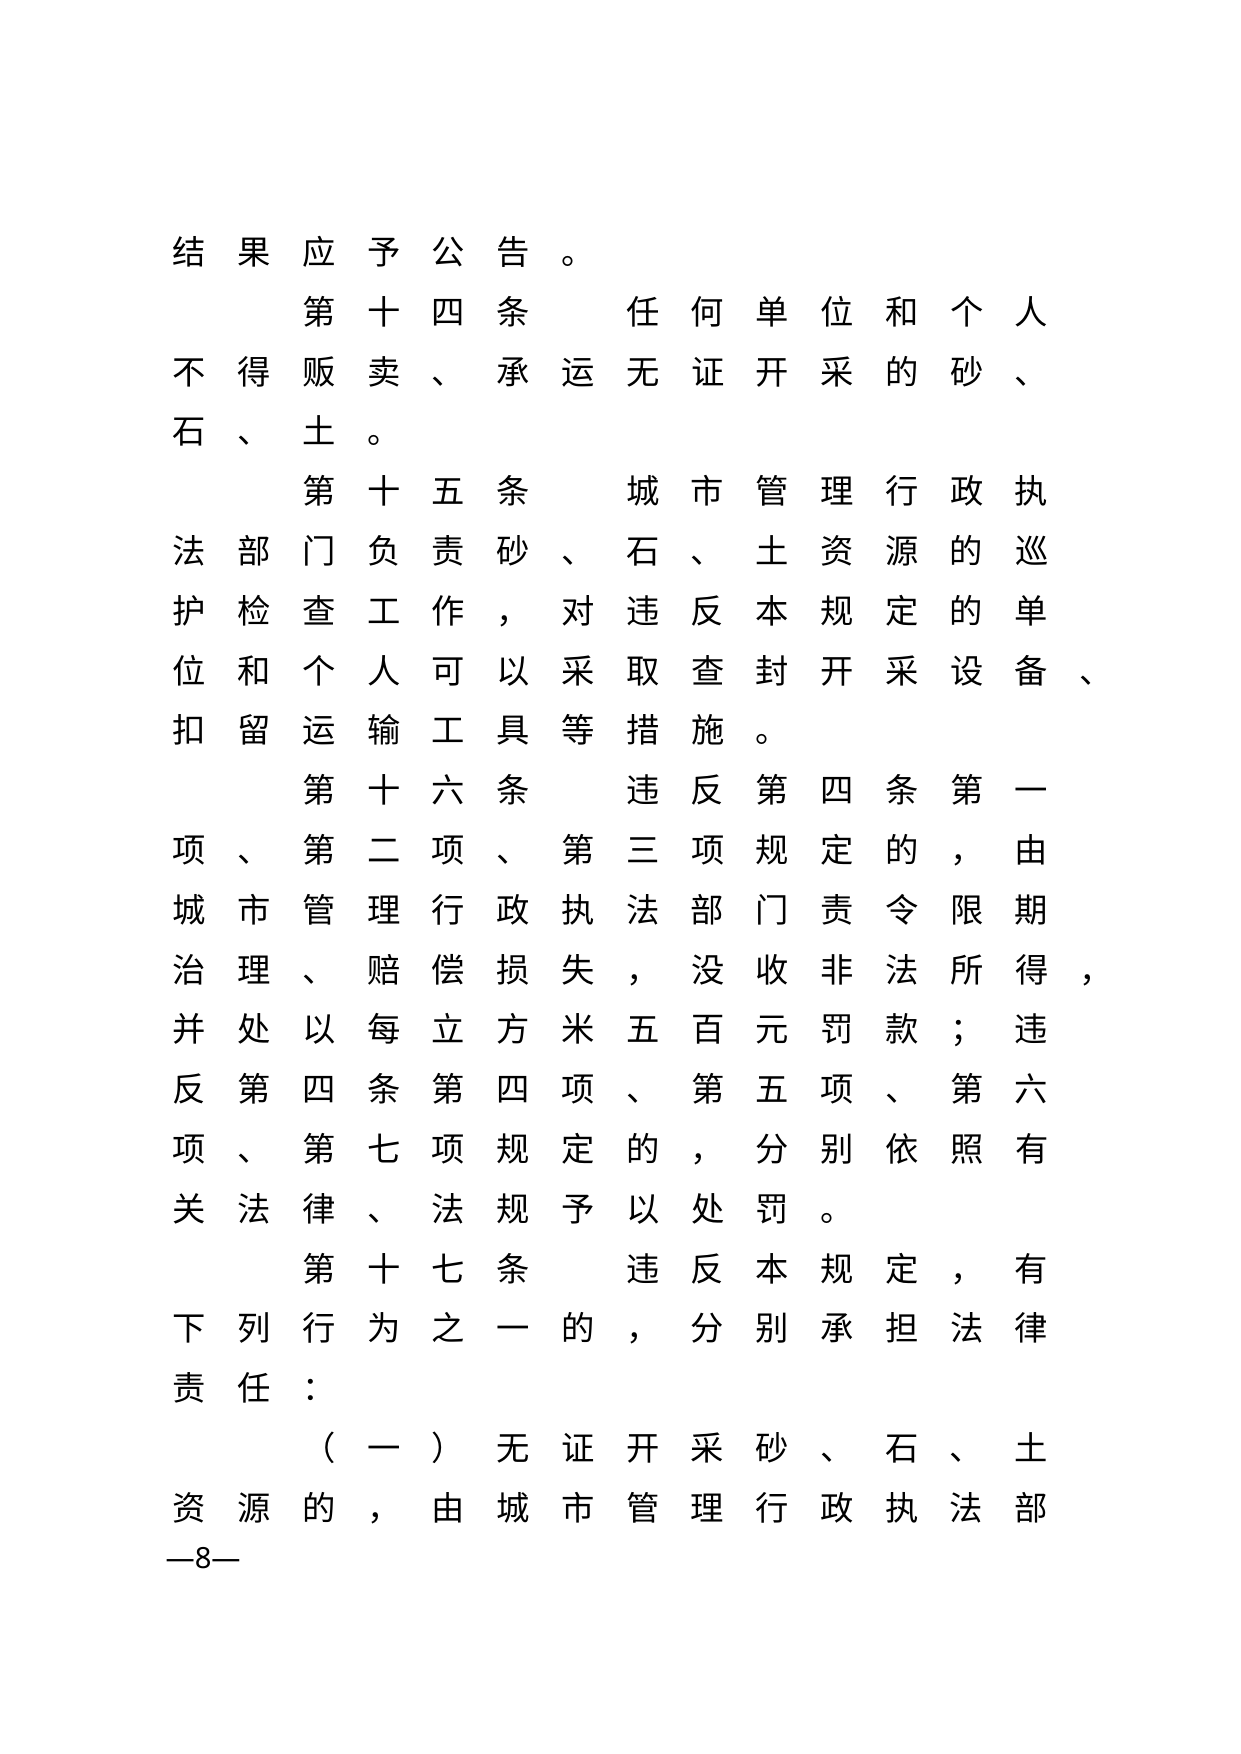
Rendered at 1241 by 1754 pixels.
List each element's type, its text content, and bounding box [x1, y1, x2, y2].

text 第十五条 城市管理行政执法部门负责砂、石、土资源的巡护检查工作，对违反本规定的单位和个人可以采取查封开采设备、扣留运输工具等措施。 [172, 459, 1079, 758]
text 第十四条 任何单位和个人不得贩卖、承运无证开采的砂、石、土。 [172, 280, 1079, 459]
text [172, 1416, 1079, 1536]
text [172, 220, 1079, 280]
text 第十六条 违反第四条第一项、第二项、第三项规定的，由城市管理行政执法部门责令限期治理、赔偿损失，没收非法所得，并处以每立方米五百元罚款；违反第四条第四项、第五项、第六项、第七项规定的，分别依照有关法律、法规予以处罚。 [172, 758, 1079, 1237]
text 第十七条 违反本规定，有下列行为之一的，分别承担法律责任： [172, 1237, 1079, 1416]
